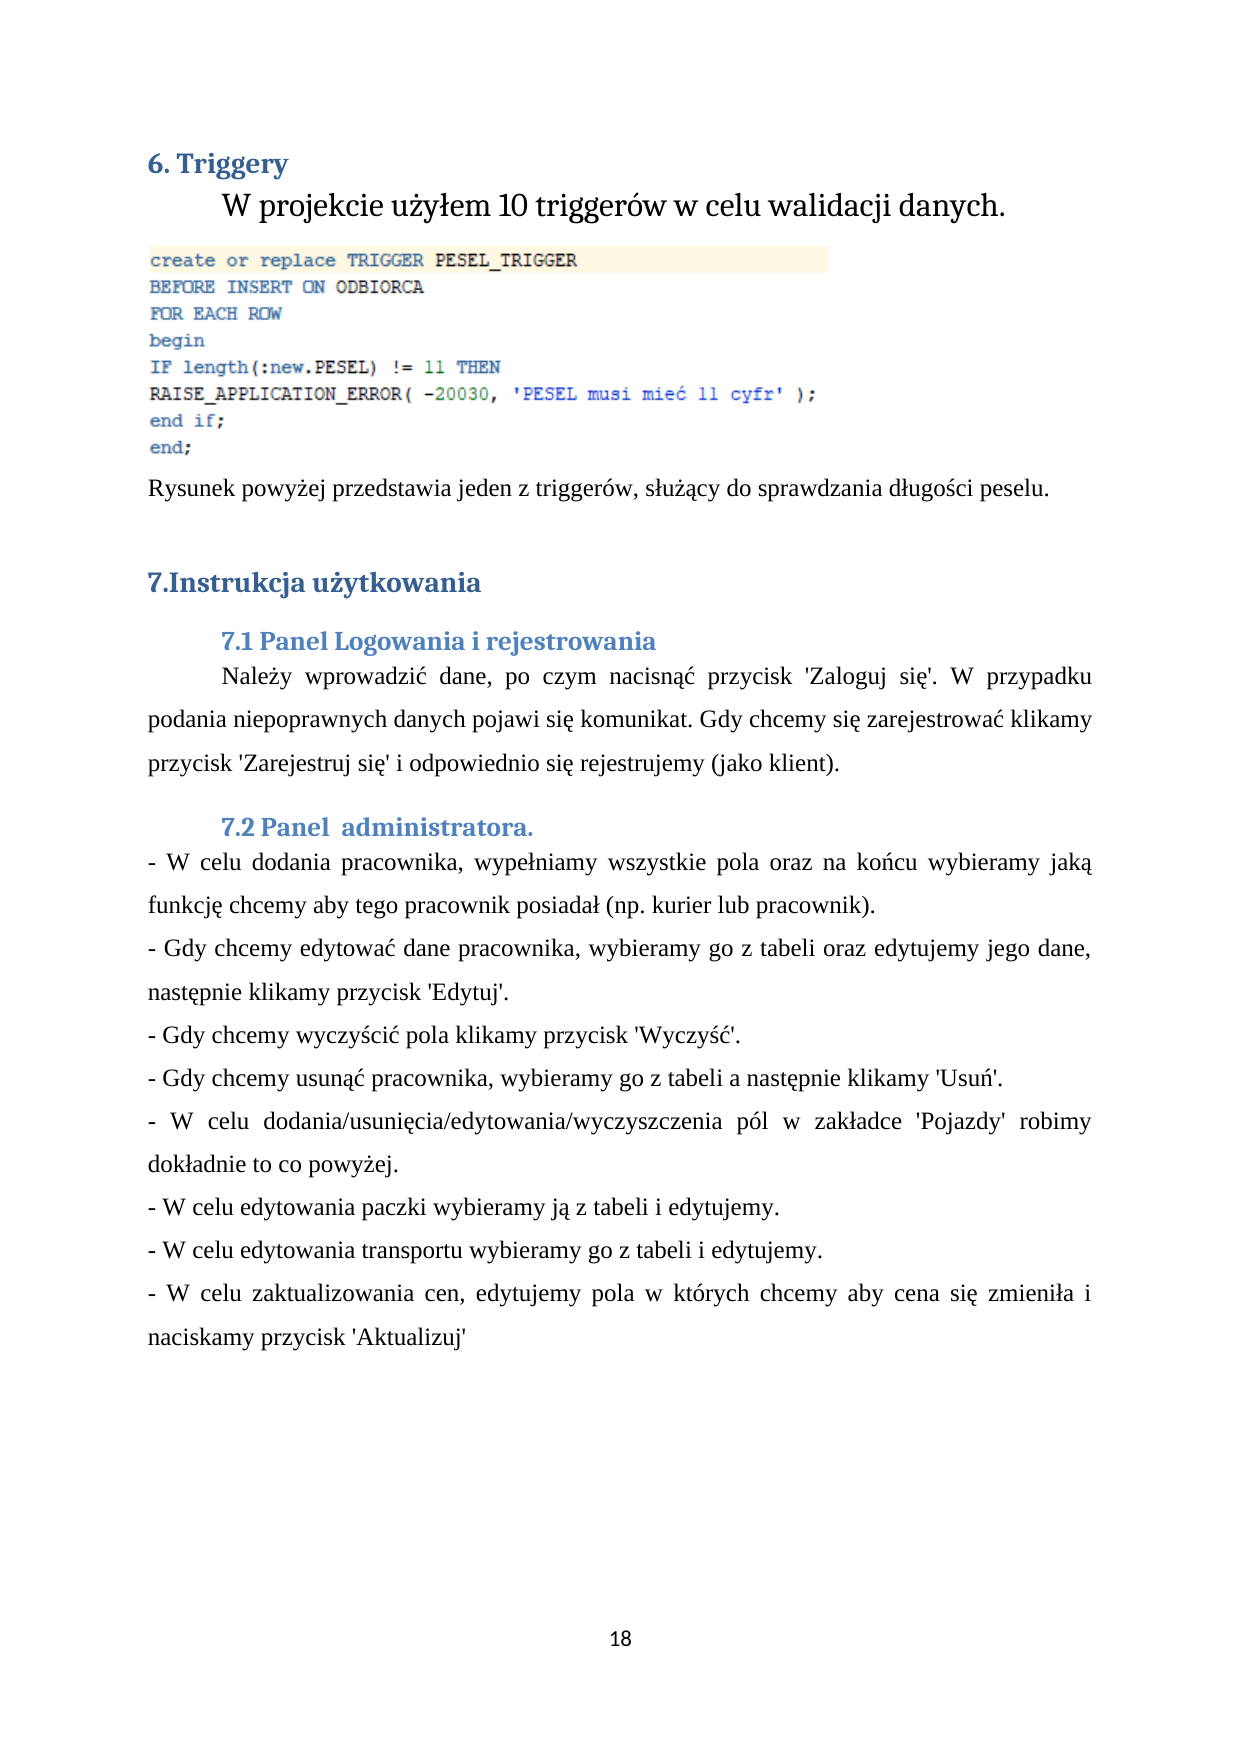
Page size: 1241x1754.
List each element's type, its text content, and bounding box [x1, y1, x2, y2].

text - Gdy chcemy usunąć pracownika, wybieramy go z tabeli a następnie klikamy 'Usuń'. [148, 1063, 1093, 1092]
subtitle 7.2 Panel administratora. [148, 812, 1093, 843]
text - W celu dodania pracownika, wypełniamy wszystkie pola oraz na końcu wybieramy jaką funkcję chcemy aby tego pracownik posiadał (np. kurier lub pracownik). [148, 847, 1093, 919]
text Rysunek powyżej przedstawia jeden z triggerów, służący do sprawdzania długości peselu. [148, 473, 1093, 502]
text - W celu dodania/usunięcia/edytowania/wyczyszczenia pól w zakładce 'Pojazdy' robimy dokładnie to co powyżej. [148, 1106, 1093, 1178]
picture [147, 243, 829, 460]
text W projekcie użyłem 10 triggerów w celu walidacji danych. [148, 186, 1093, 224]
subtitle 6. Triggery [148, 148, 1093, 181]
subtitle 7.1 Panel Logowania i rejestrowania [148, 626, 1093, 657]
text - W celu edytowania transportu wybieramy go z tabeli i edytujemy. [148, 1235, 1093, 1264]
text Należy wprowadzić dane, po czym nacisnąć przycisk 'Zaloguj się'. W przypadku podania niepoprawnych danych pojawi się komunikat. Gdy chcemy się zarejestrować klikamy przycisk 'Zarejestruj się' i odpowiednio się rejestrujemy (jako klient). [148, 661, 1093, 776]
text - W celu edytowania paczki wybieramy ją z tabeli i edytujemy. [148, 1192, 1093, 1221]
text - W celu zaktualizowania cen, edytujemy pola w których chcemy aby cena się zmieniła i naciskamy przycisk 'Aktualizuj' [148, 1278, 1093, 1350]
text - Gdy chcemy wyczyścić pola klikamy przycisk 'Wyczyść'. [148, 1020, 1093, 1048]
subtitle 7.Instrukcja użytkowania [148, 566, 1093, 600]
text - Gdy chcemy edytować dane pracownika, wybieramy go z tabeli oraz edytujemy jego dane, następnie klikamy przycisk 'Edytuj'. [148, 933, 1093, 1005]
